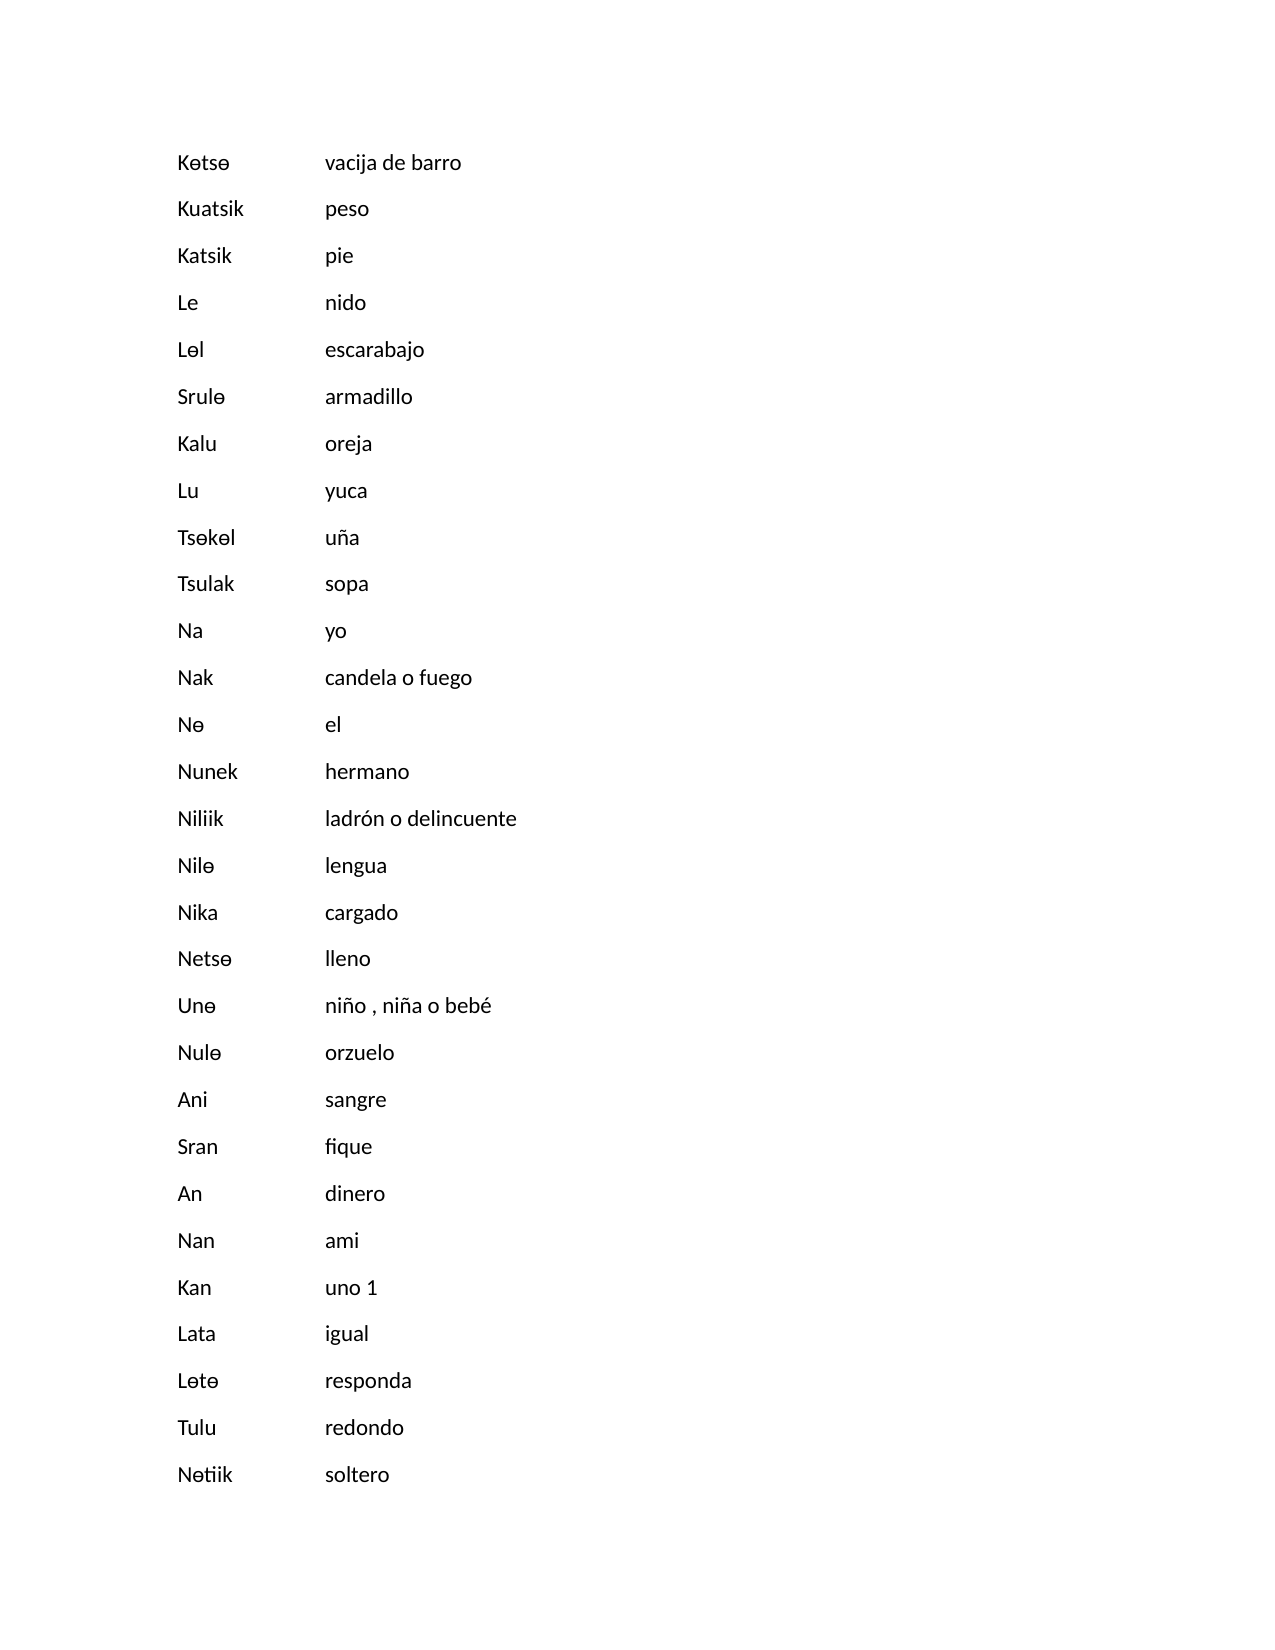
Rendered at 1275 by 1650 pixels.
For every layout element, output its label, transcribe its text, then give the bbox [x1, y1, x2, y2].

text Kan uno 1 [177, 1273, 1098, 1301]
text Netsѳ lleno [177, 944, 1098, 972]
text Lata igual [177, 1319, 1098, 1347]
text Srulѳ armadillo [177, 382, 1098, 410]
text Nunek hermano [177, 757, 1098, 785]
text Lѳtѳ responda [177, 1366, 1098, 1394]
text Sran fique [177, 1132, 1098, 1160]
text Kѳtsѳ vacija de barro [177, 148, 1098, 176]
text Niliik ladrón o delincuente [177, 804, 1098, 832]
text Lu yuca [177, 476, 1098, 504]
text Nѳtiik soltero [177, 1460, 1098, 1488]
text Nak candela o fuego [177, 663, 1098, 691]
text Kuatsik peso [177, 194, 1098, 222]
text Nan ami [177, 1226, 1098, 1254]
text Lѳl escarabajo [177, 335, 1098, 363]
text Tsulak sopa [177, 569, 1098, 597]
text Na yo [177, 616, 1098, 644]
text Katsik pie [177, 241, 1098, 269]
text Tsѳkѳl uña [177, 523, 1098, 551]
text Tulu redondo [177, 1413, 1098, 1441]
text Nilѳ lengua [177, 851, 1098, 879]
text An dinero [177, 1179, 1098, 1207]
text Nika cargado [177, 898, 1098, 926]
text Kalu oreja [177, 429, 1098, 457]
text Nѳ el [177, 710, 1098, 738]
text Unѳ niño , niña o bebé [177, 991, 1098, 1019]
text Ani sangre [177, 1085, 1098, 1113]
text Nulѳ orzuelo [177, 1038, 1098, 1066]
text Le nido [177, 288, 1098, 316]
